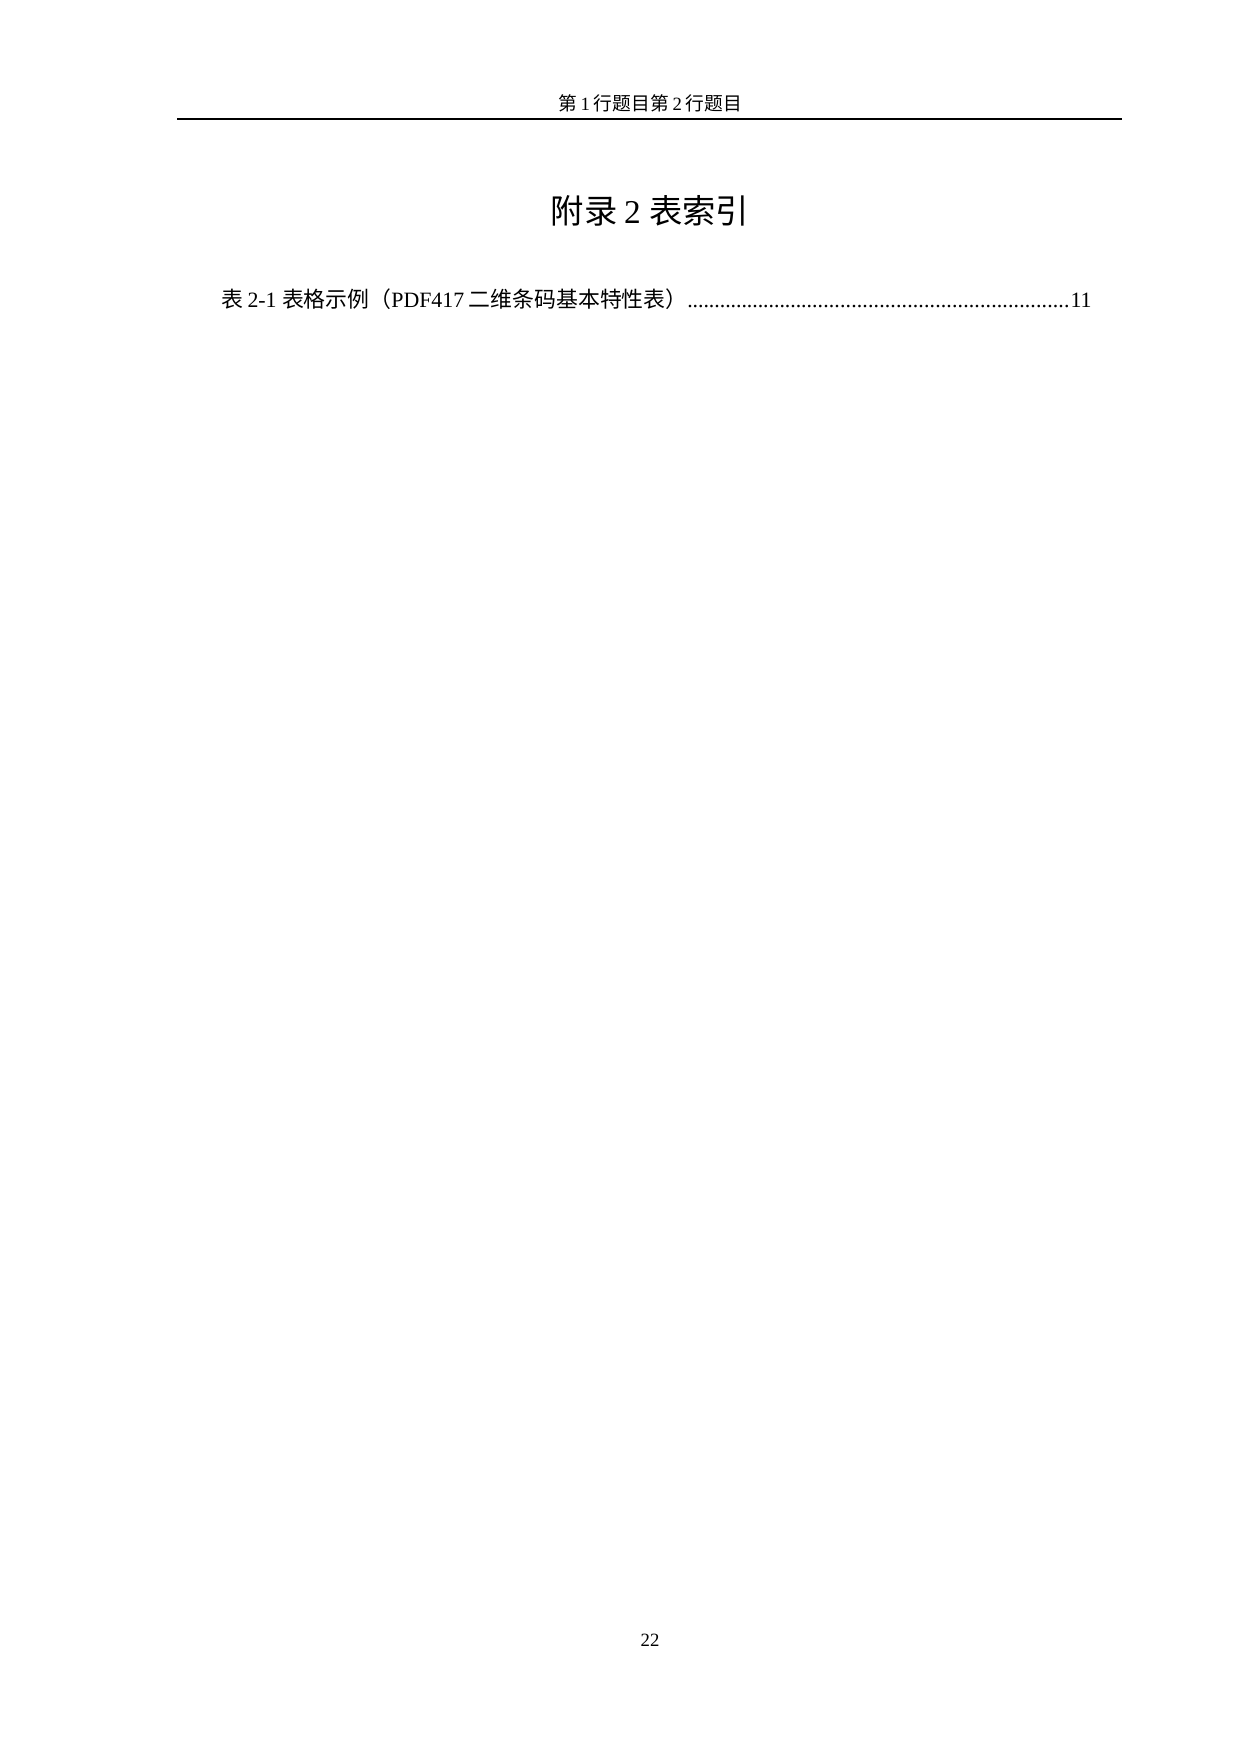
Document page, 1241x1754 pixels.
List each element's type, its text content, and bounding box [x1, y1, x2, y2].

title 附录2 表索引 [177, 185, 1122, 233]
text 表2-1 表格示例（PDF417二维条码基本特性表） 11 [221, 282, 1122, 314]
